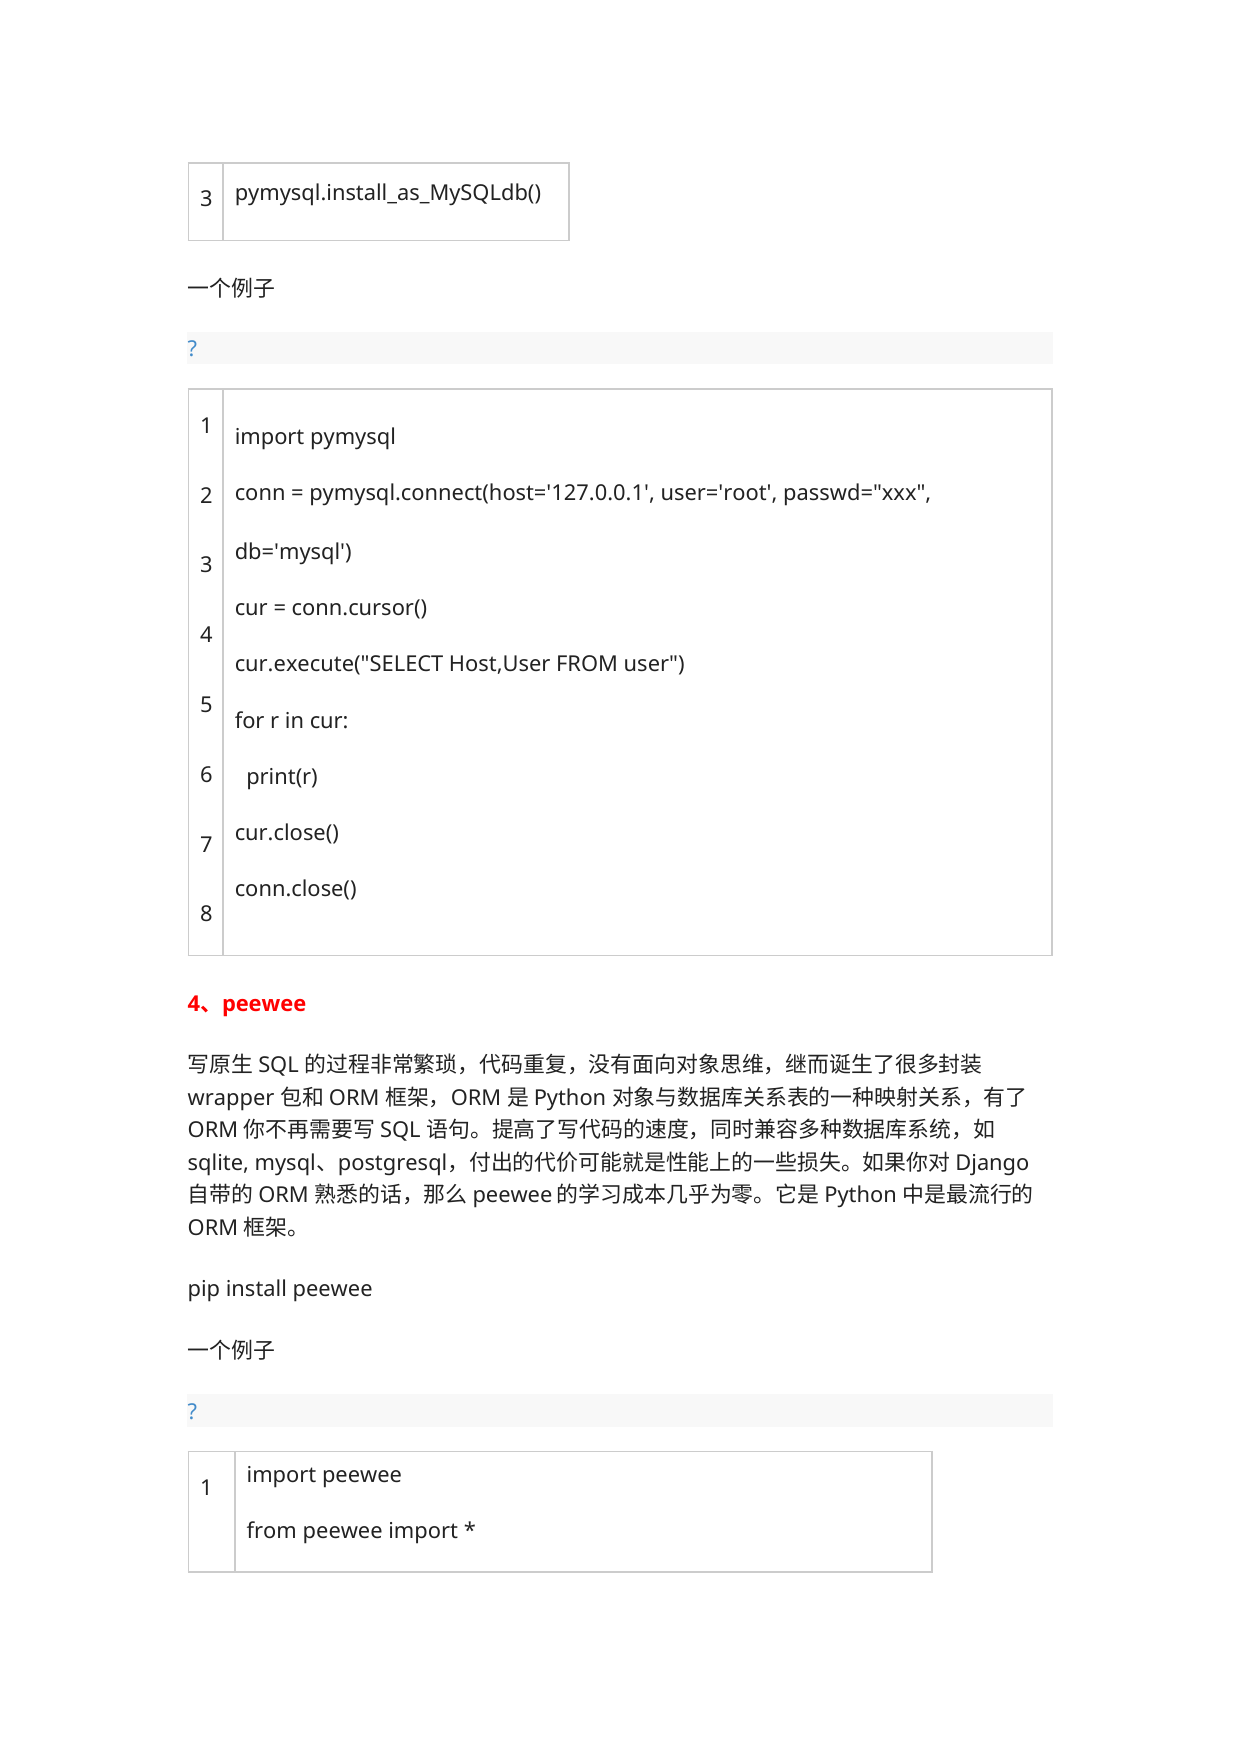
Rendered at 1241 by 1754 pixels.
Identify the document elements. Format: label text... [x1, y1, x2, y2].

text 一个例子 [187, 1333, 1053, 1365]
table_header 1 2 3 4 5 6 7 8 [189, 390, 222, 954]
text ? [187, 1394, 1053, 1427]
table_header 1 2 3 [189, 164, 222, 240]
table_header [224, 164, 568, 240]
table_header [189, 1452, 234, 1571]
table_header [236, 1452, 931, 1571]
text ? [187, 332, 1053, 364]
text 一个例子 [187, 270, 1053, 303]
text pip install peewee [187, 1271, 1053, 1304]
table_header import pymysql conn = pymysql.connect(host='127.0.0.1', user='root', passwd="xxx", db='mysql') cur = conn.cursor() cur.execute("SELECT Host,User FROM user") for r in cur: print(r) cur.close() conn.close() [224, 390, 1051, 954]
text 4、peewee [187, 985, 1053, 1018]
text 写原生 SQL 的过程非常繁琐，代码重复，没有面向对象思维，继而诞生了很多封装 wrapper 包和 ORM 框架，ORM 是 Python 对象与数据库关系表的一种映射关系，有了 ORM 你不再需要写 SQL 语句。提高了写代码的速度，同时兼容多种数据库系统，如sqlite, mysql、postgresql，付出的代价可能就是性能上的一些损失。如果你对 Django 自带的 ORM 熟悉的话，那么 peewee的学习成本几乎为零。它是 Python 中是最流行的 ORM 框架。 [187, 1047, 1053, 1242]
